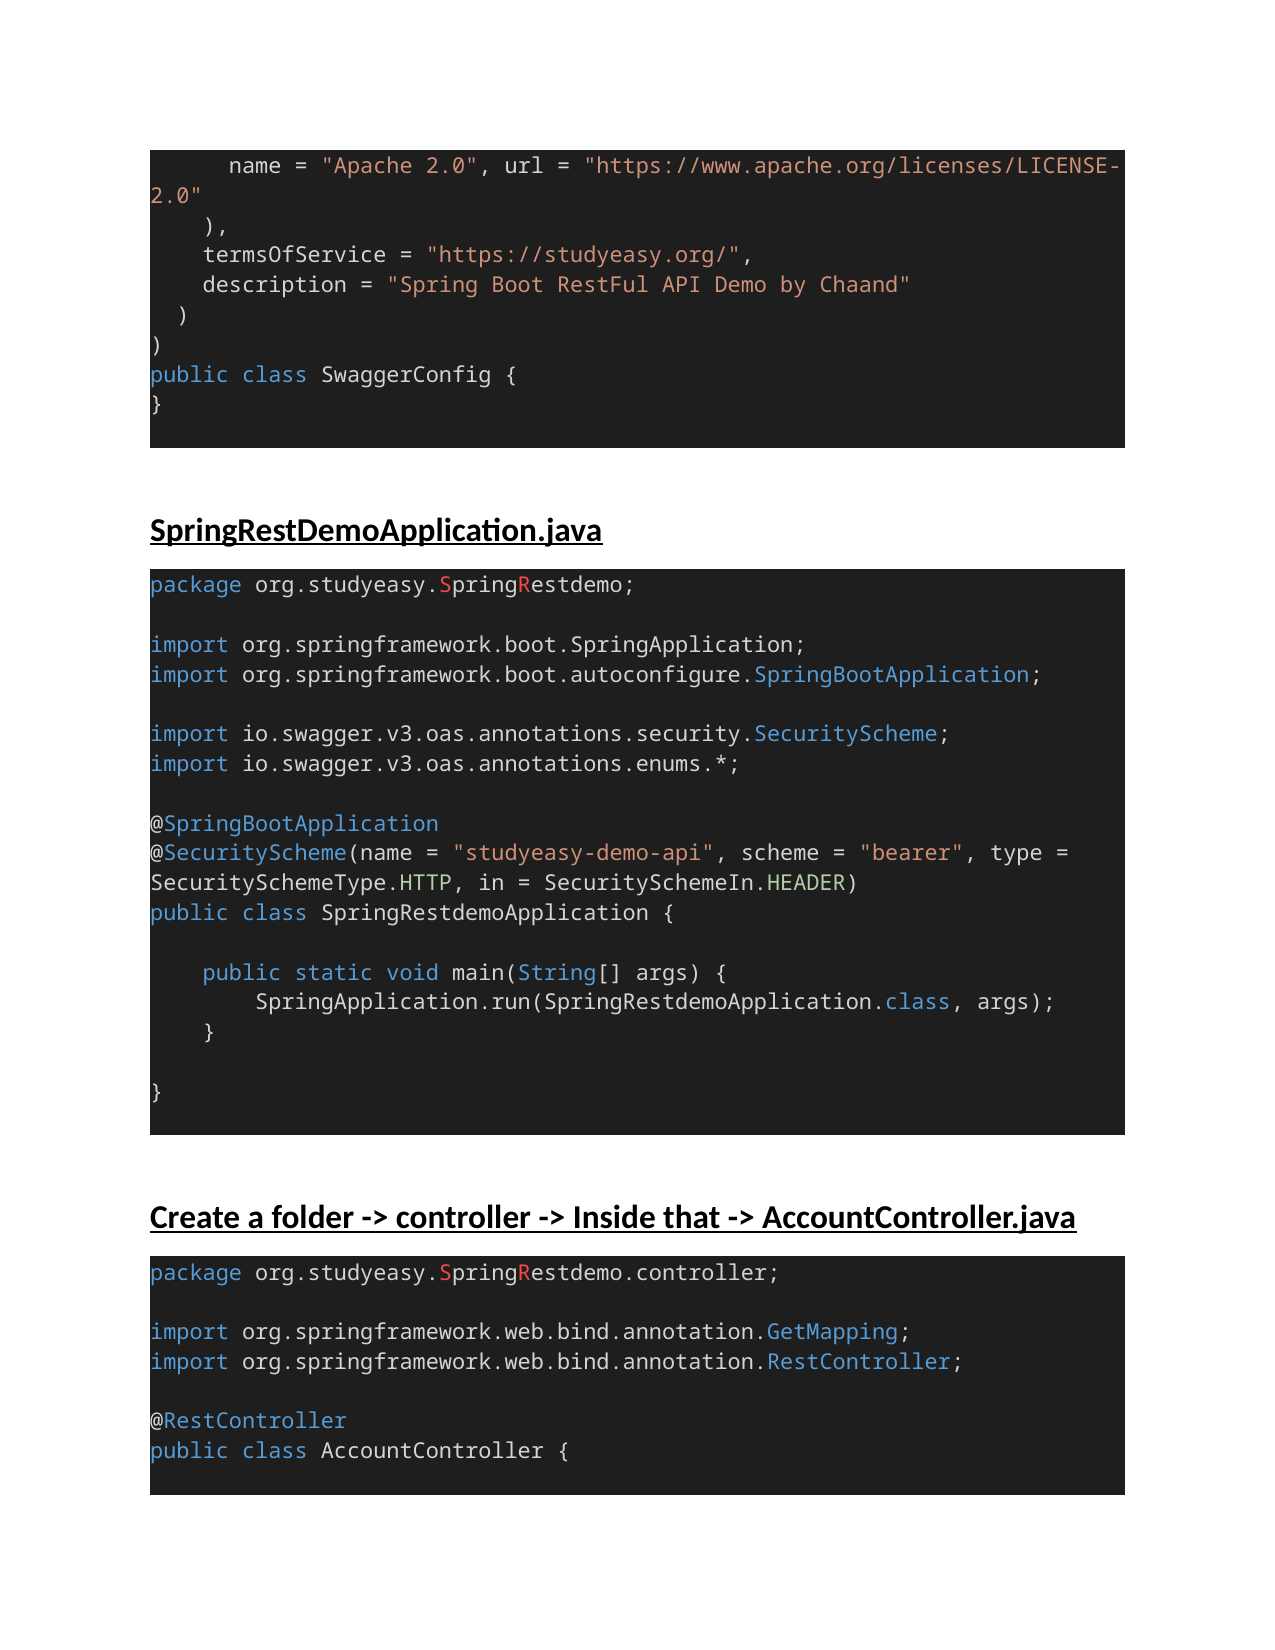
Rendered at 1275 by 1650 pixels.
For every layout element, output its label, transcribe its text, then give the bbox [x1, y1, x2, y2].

text @RestController [150, 1405, 1125, 1435]
text public class SpringRestdemoApplication { [150, 897, 1125, 927]
text import org.springframework.boot.SpringApplication; [150, 629, 1125, 658]
text import io.swagger.v3.oas.annotations.security.SecurityScheme; [150, 718, 1125, 748]
text Create a folder -> controller -> Inside that -> AccountController.java [150, 1196, 1125, 1237]
text import org.springframework.boot.autoconfigure.SpringBootApplication; [150, 658, 1125, 688]
text package org.studyeasy.SpringRestdemo; [150, 569, 1125, 599]
text SpringRestDemoApplication.java [150, 508, 1125, 549]
text ) [150, 299, 1125, 329]
text SpringApplication.run(SpringRestdemoApplication.class, args); [150, 986, 1125, 1016]
text } [150, 388, 1125, 418]
text ) [150, 329, 1125, 358]
text termsOfService = "https://studyeasy.org/", [150, 239, 1125, 269]
text import io.swagger.v3.oas.annotations.enums.*; [150, 748, 1125, 778]
text @SecurityScheme(name = "studyeasy-demo-api", scheme = "bearer", type = SecuritySchemeType.HTTP, in = SecuritySchemeIn.HEADER) [150, 837, 1125, 897]
text @SpringBootApplication [150, 807, 1125, 837]
text import org.springframework.web.bind.annotation.GetMapping; [150, 1316, 1125, 1346]
text public static void main(String[] args) { [150, 956, 1125, 986]
text description = "Spring Boot RestFul API Demo by Chaand" [150, 269, 1125, 299]
text package org.studyeasy.SpringRestdemo.controller; [150, 1256, 1125, 1286]
text public class AccountController { [150, 1435, 1125, 1465]
text ), [150, 209, 1125, 239]
text } [150, 1076, 1125, 1105]
text public class SwaggerConfig { [150, 358, 1125, 388]
text import org.springframework.web.bind.annotation.RestController; [150, 1346, 1125, 1376]
text } [150, 1016, 1125, 1046]
text name = "Apache 2.0", url = "https://www.apache.org/licenses/LICENSE-2.0" [150, 150, 1125, 209]
